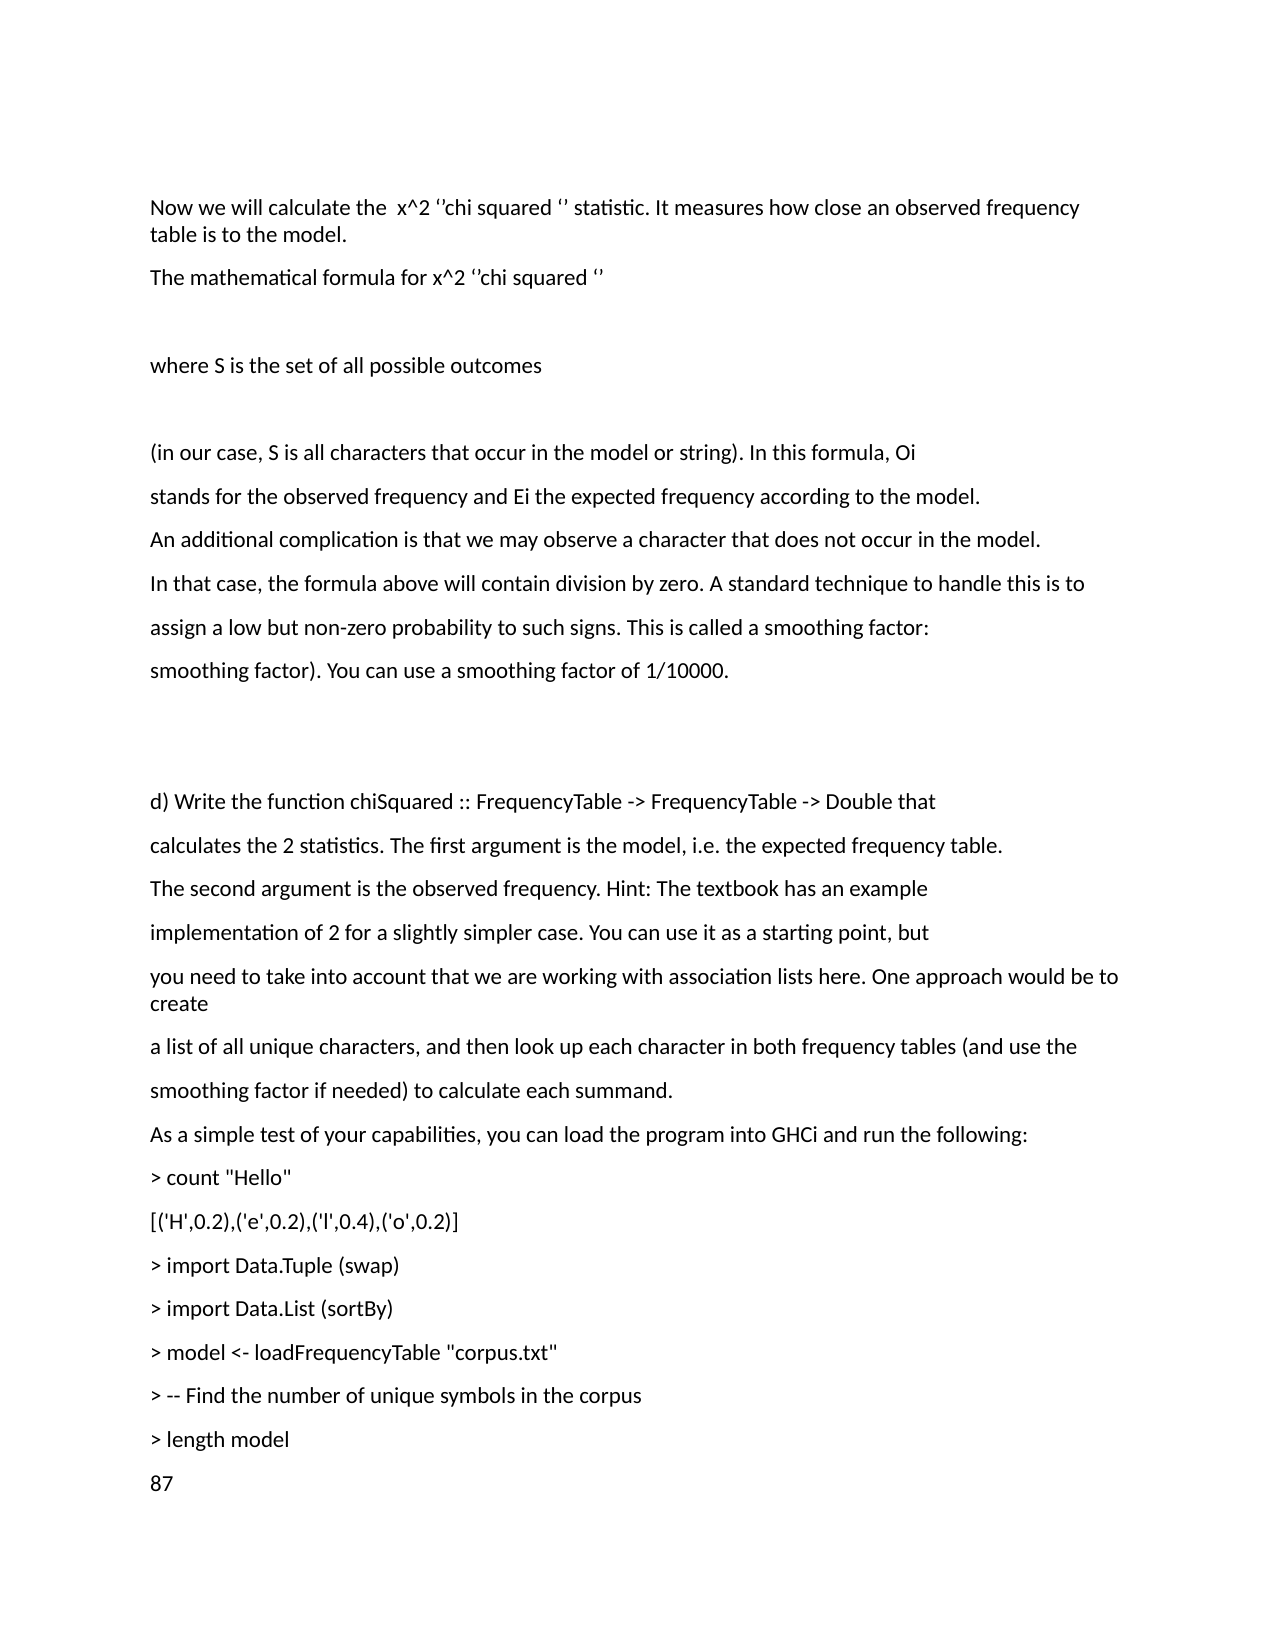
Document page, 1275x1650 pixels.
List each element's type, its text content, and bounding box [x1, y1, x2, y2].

text As a simple test of your capabilities, you can load the program into GHCi and run the following: [150, 1121, 1125, 1147]
text > import Data.List (sortBy) [150, 1295, 1125, 1322]
text assign a low but non-zero probability to such signs. This is called a smoothing factor: [150, 613, 1125, 640]
text Now we will calculate the x^2 ‘’chi squared ‘’ statistic. It measures how close an observed frequency table is to the model. [150, 194, 1125, 248]
text > -- Find the number of unique symbols in the corpus [150, 1382, 1125, 1409]
text implementation of 2 for a slightly simpler case. You can use it as a starting point, but [150, 919, 1125, 946]
text where S is the set of all possible outcomes [150, 352, 1125, 378]
text smoothing factor if needed) to calculate each summand. [150, 1077, 1125, 1104]
text you need to take into account that we are working with association lists here. One approach would be to create [150, 963, 1125, 1017]
text [('H',0.2),('e',0.2),('l',0.4),('o',0.2)] [150, 1208, 1125, 1235]
text The second argument is the observed frequency. Hint: The textbook has an example [150, 875, 1125, 902]
text > import Data.Tuple (swap) [150, 1251, 1125, 1278]
text calculates the 2 statistics. The first argument is the model, i.e. the expected frequency table. [150, 832, 1125, 859]
text stands for the observed frequency and Ei the expected frequency according to the model. [150, 482, 1125, 509]
text d) Write the function chiSquared :: FrequencyTable -> FrequencyTable -> Double that [150, 788, 1125, 815]
text 87 [150, 1470, 1125, 1497]
text > length model [150, 1426, 1125, 1453]
text a list of all unique characters, and then look up each character in both frequency tables (and use the [150, 1033, 1125, 1060]
text The mathematical formula for x^2 ‘’chi squared ‘’ [150, 264, 1125, 291]
text smoothing factor). You can use a smoothing factor of 1/10000. [150, 657, 1125, 684]
text > model <- loadFrequencyTable "corpus.txt" [150, 1339, 1125, 1366]
text > count "Hello" [150, 1164, 1125, 1191]
text In that case, the formula above will contain division by zero. A standard technique to handle this is to [150, 570, 1125, 597]
text (in our case, S is all characters that occur in the model or string). In this formula, Oi [150, 439, 1125, 466]
text An additional complication is that we may observe a character that does not occur in the model. [150, 526, 1125, 553]
